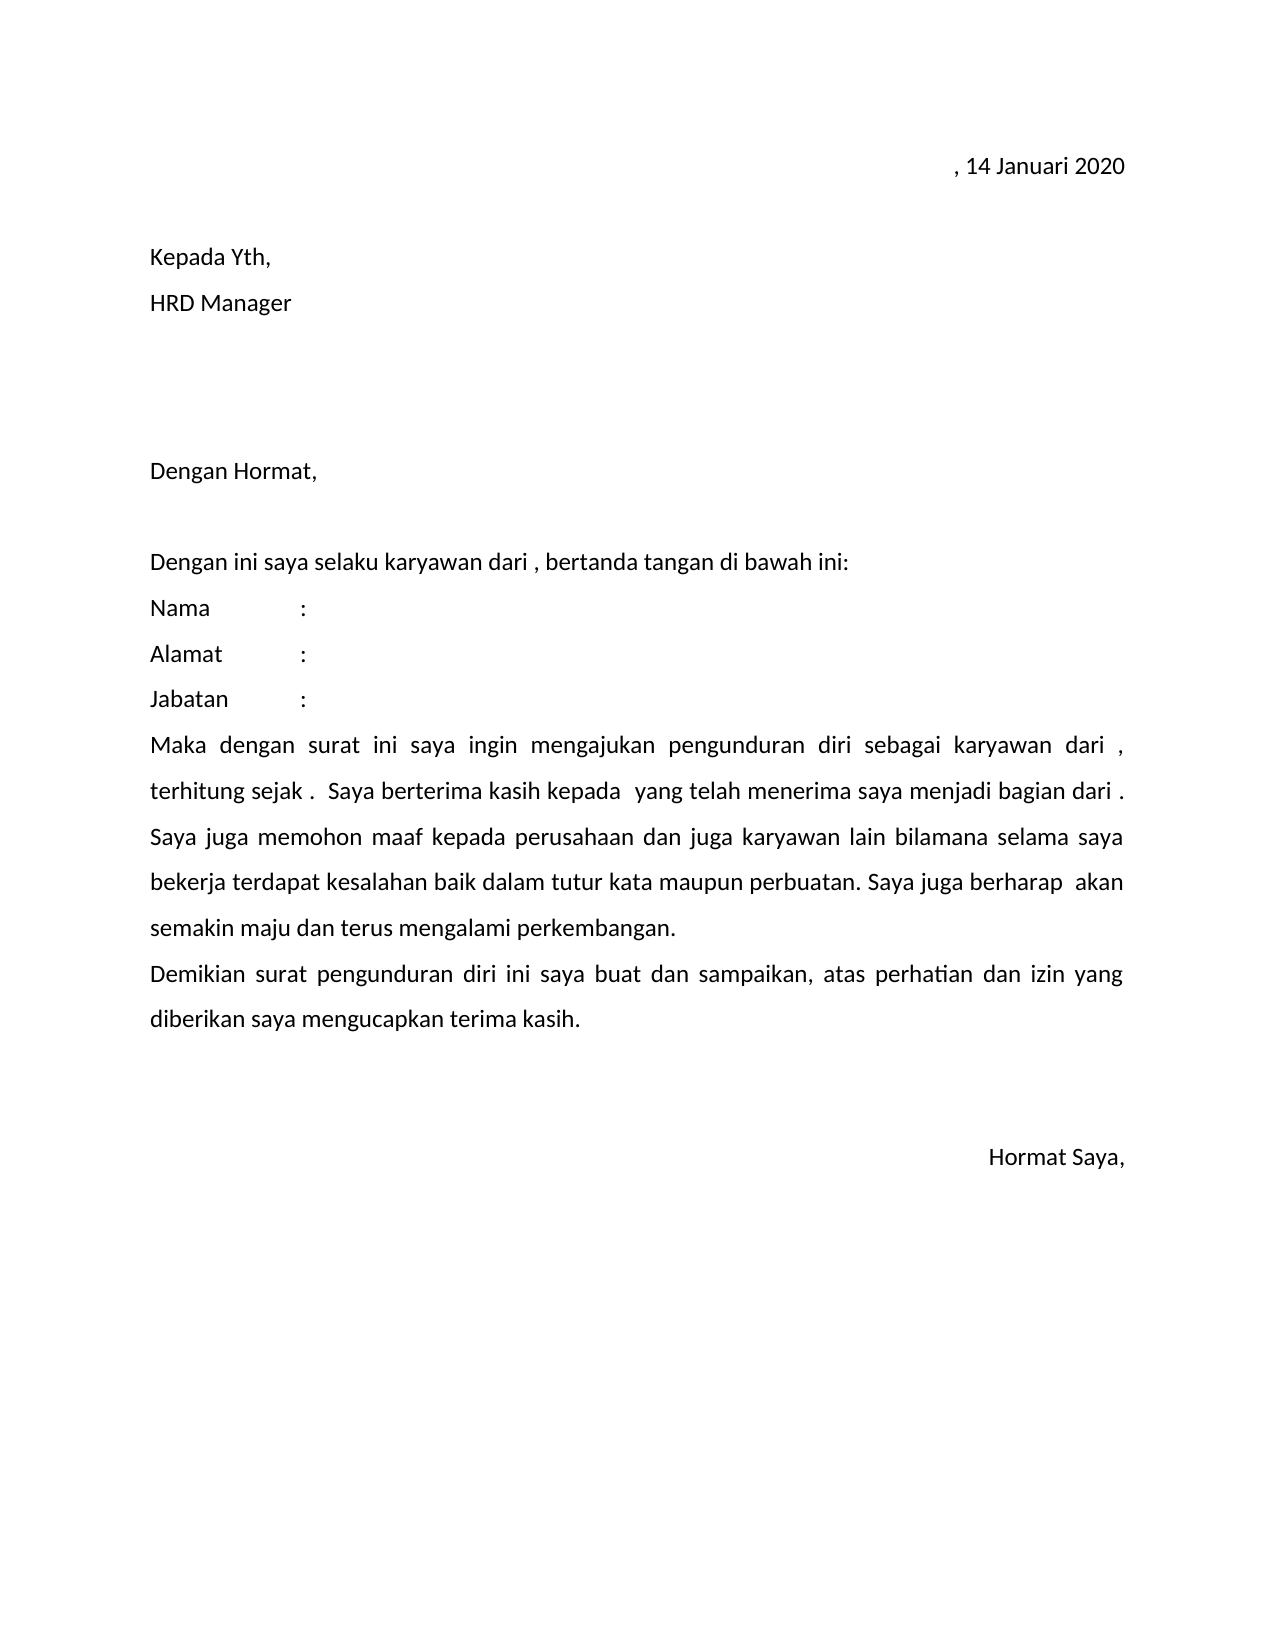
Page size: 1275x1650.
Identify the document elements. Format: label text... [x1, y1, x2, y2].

text , 14 Januari 2020 [150, 150, 1125, 181]
text Dengan Hormat, [150, 455, 1125, 485]
text Nama : [150, 592, 1125, 623]
text HRD Manager [150, 287, 1125, 318]
text Alamat : [150, 638, 1125, 668]
text Maka dengan surat ini saya ingin mengajukan pengunduran diri sebagai karyawan dari , terhitung sejak . Saya berterima kasih kepada yang telah menerima saya menjadi bagian dari . Saya juga memohon maaf kepada perusahaan dan juga karyawan lain bilamana selama saya bekerja terdapat kesalahan baik dalam tutur kata maupun perbuatan. Saya juga berharap akan semakin maju dan terus mengalami perkembangan. [150, 729, 1125, 943]
text Demikian surat pengunduran diri ini saya buat dan sampaikan, atas perhatian dan izin yang diberikan saya mengucapkan terima kasih. [150, 958, 1125, 1034]
text Jabatan : [150, 683, 1125, 714]
text Hormat Saya, [150, 1141, 1125, 1171]
text Dengan ini saya selaku karyawan dari , bertanda tangan di bawah ini: [150, 546, 1125, 577]
text Kepada Yth, [150, 241, 1125, 272]
